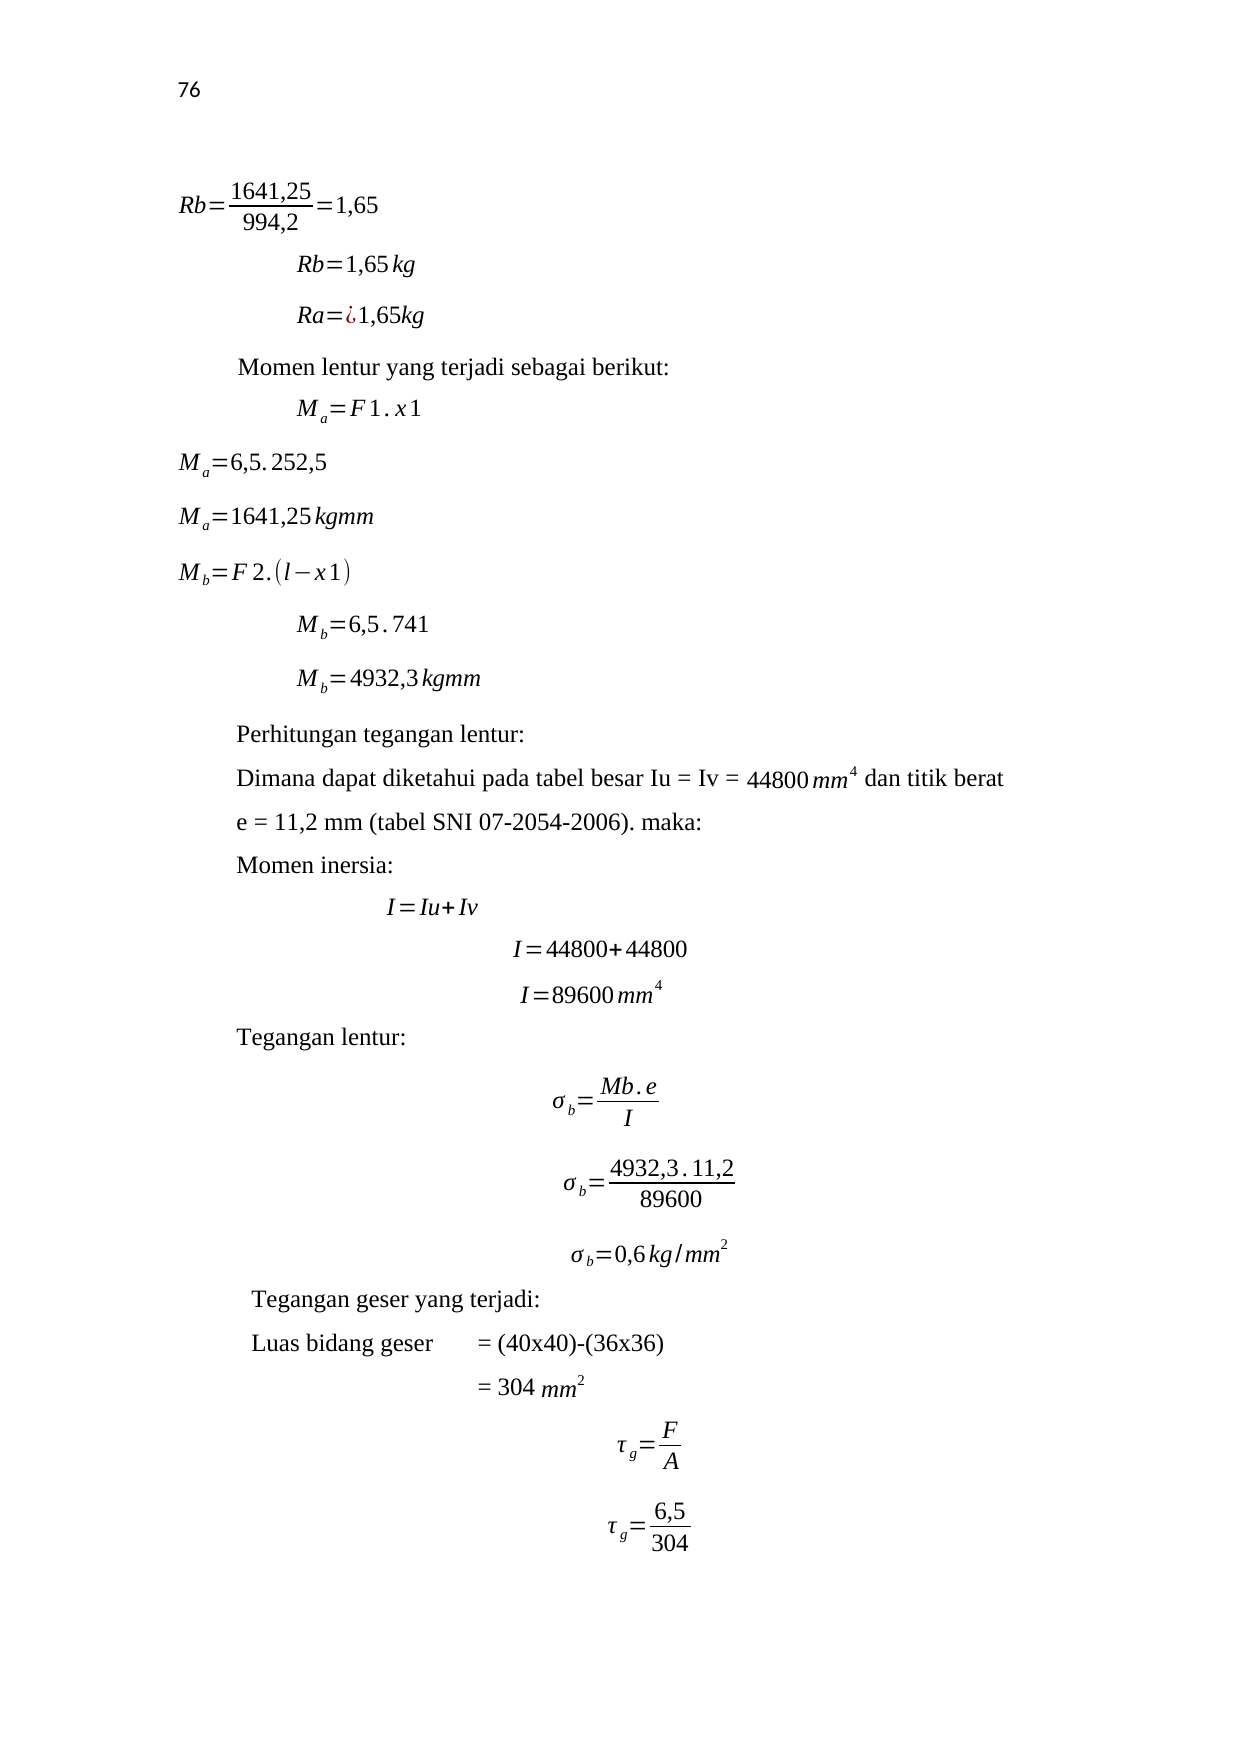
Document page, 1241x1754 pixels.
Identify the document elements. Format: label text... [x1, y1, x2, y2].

text Tegangan geser yang terjadi: [251, 1284, 1004, 1313]
text Luas bidang geser = (40x40)-(36x36) [177, 1328, 1004, 1356]
text 1,65 [295, 301, 1004, 329]
text Perhitungan tegangan lentur: [236, 719, 1004, 748]
text Momen lentur yang terjadi sebagai berikut: [177, 352, 1004, 381]
text = 304 [177, 1371, 1004, 1402]
text Dimana dapat diketahui pada tabel besar Iu = Iv = dan titik berat e = 11,2 mm (tabel SNI 07-2054-2006). maka: [236, 762, 1004, 836]
text Tegangan lentur: [236, 1022, 1004, 1050]
text Momen inersia: [236, 851, 1004, 879]
